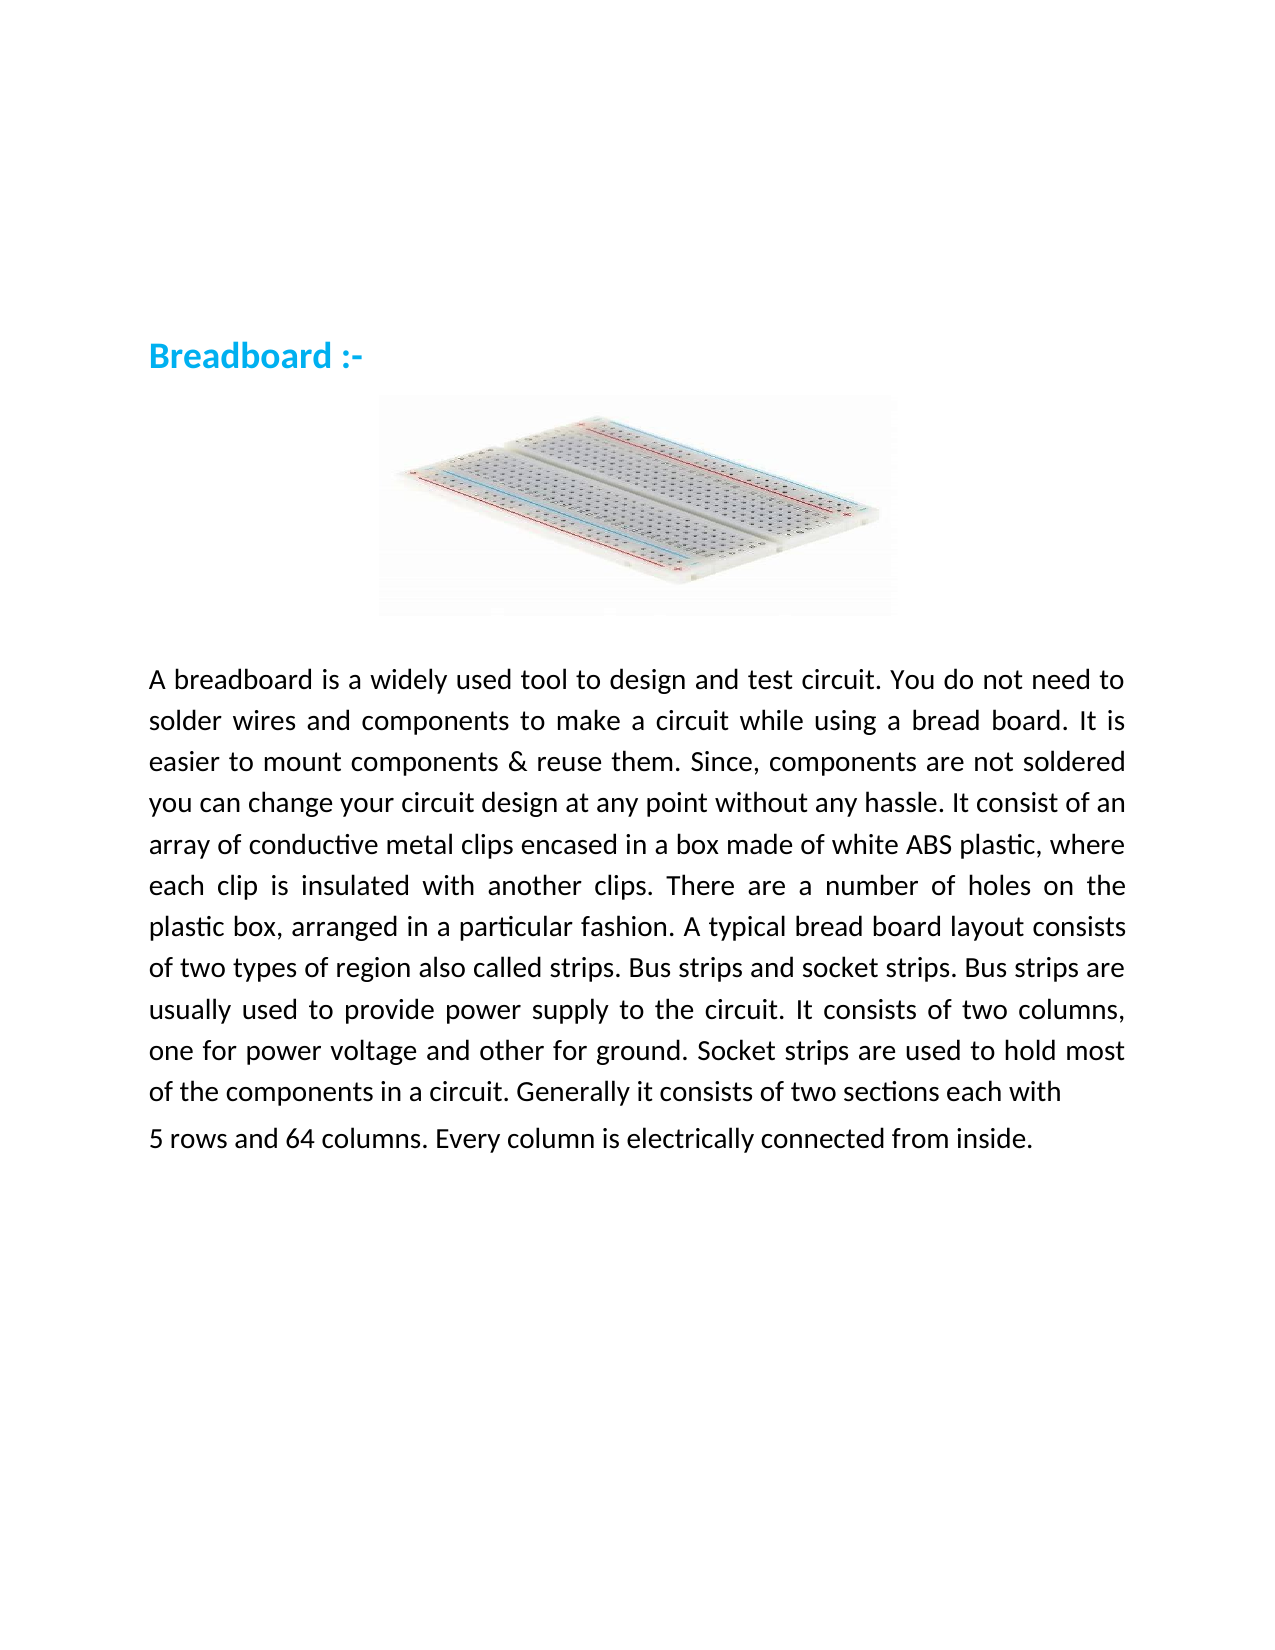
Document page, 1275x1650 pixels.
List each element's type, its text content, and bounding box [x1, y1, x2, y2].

text A breadboard is a widely used tool to design and test circuit. You do not need to solder wires and components to make a circuit while using a bread board. It is easier to mount components & reuse them. Since, components are not soldered you can change your circuit design at any point without any hassle. It consist of an array of conductive metal clips encased in a box made of white ABS plastic, where each clip is insulated with another clips. There are a number of holes on the plastic box, arranged in a particular fashion. A typical bread board layout consists of two types of region also called strips. Bus strips and socket strips. Bus strips are usually used to provide power supply to the circuit. It consists of two columns, one for power voltage and other for ground. Socket strips are used to hold most of the components in a circuit. Generally it consists of two sections each with [148, 661, 1127, 1109]
text 5 rows and 64 columns. Every column is electrically connected from inside. [148, 1120, 1127, 1155]
picture [379, 395, 898, 616]
subtitle Breadboard :- [148, 332, 1126, 377]
